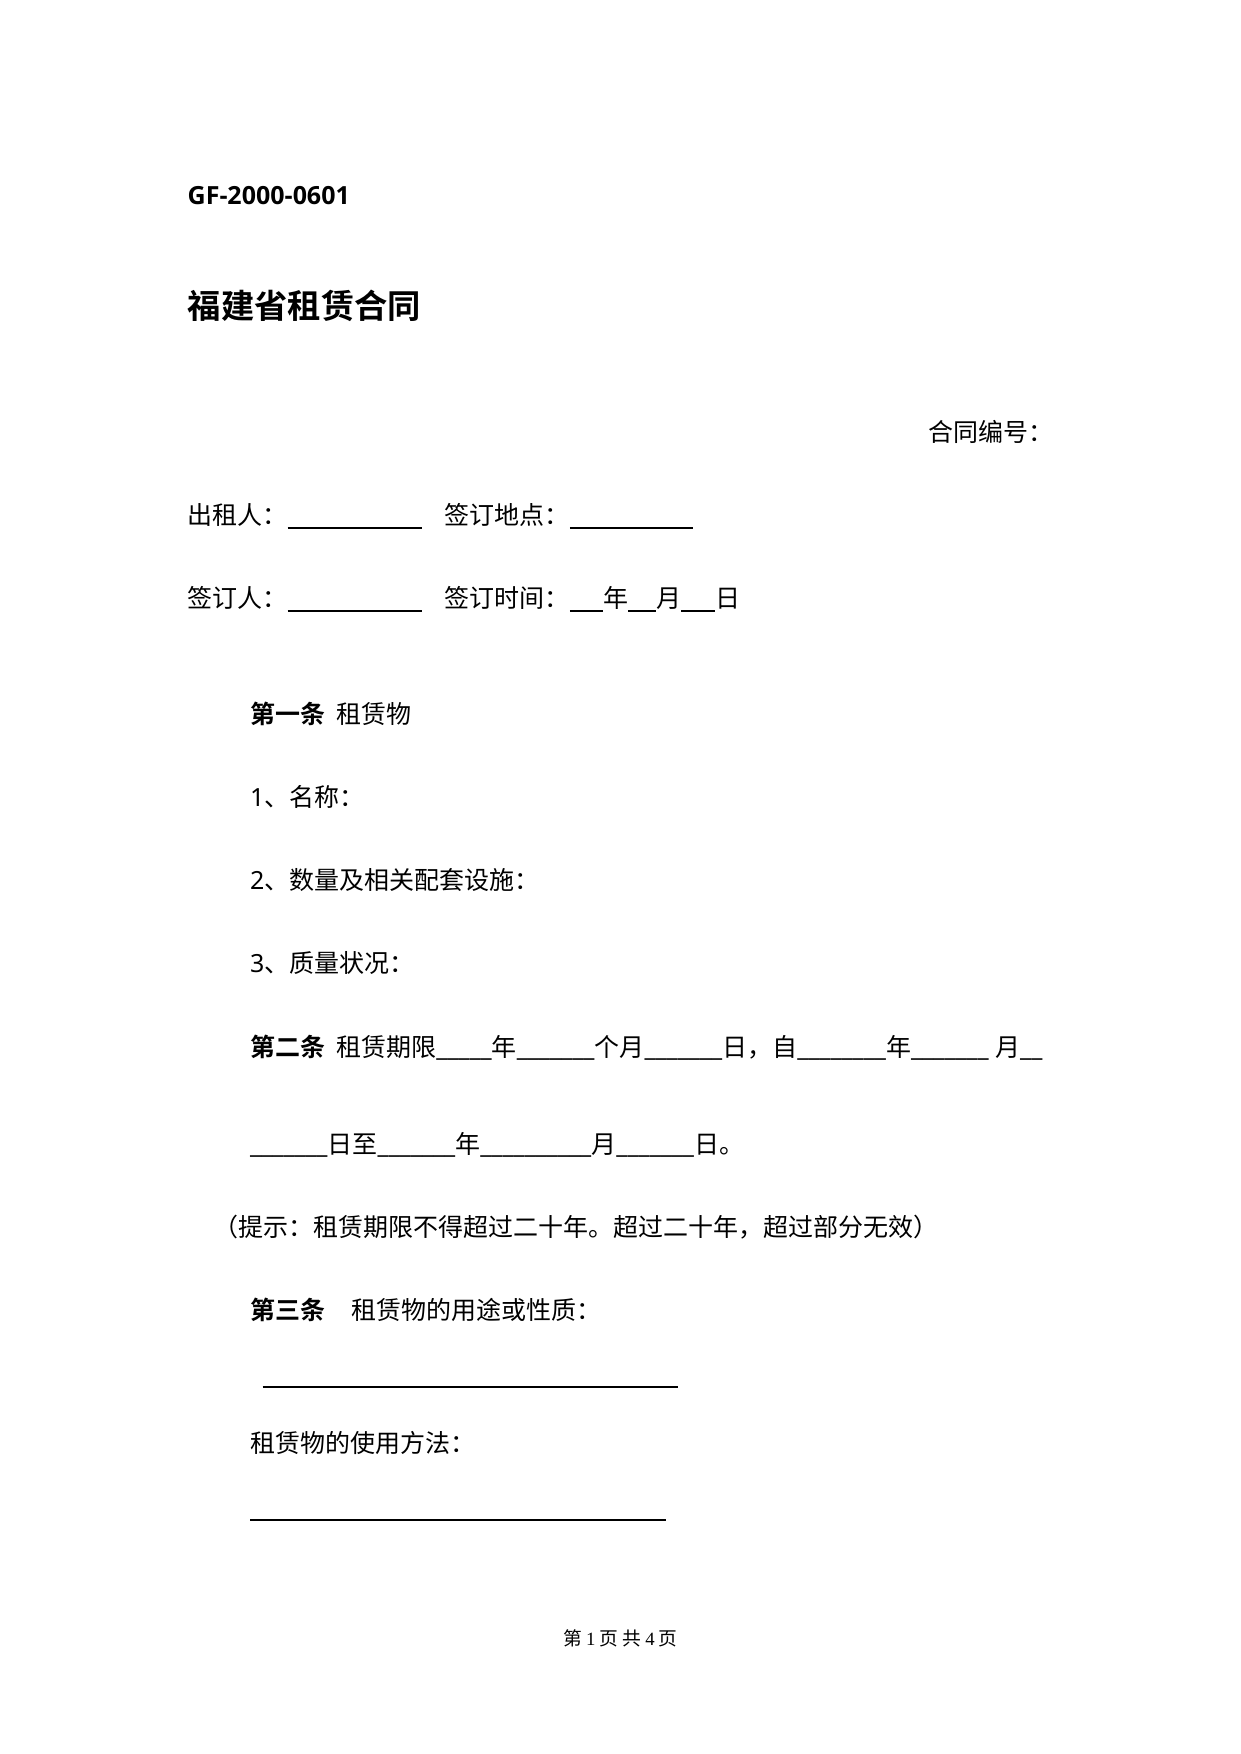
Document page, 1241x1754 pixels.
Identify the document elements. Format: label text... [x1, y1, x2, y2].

text 1、名称： [250, 763, 1053, 828]
text 签订人： 签订时间： 年 月 日 [187, 564, 1053, 629]
text 出租人： 签订地点： [187, 481, 1053, 546]
text 第一条 租赁物 [250, 680, 1053, 745]
text 租赁物的使用方法： [187, 1409, 1053, 1474]
list 租赁物的用途或性质： [250, 1276, 1053, 1341]
text 2、数量及相关配套设施： [187, 846, 1053, 911]
text （提示：租赁期限不得超过二十年。超过二十年，超过部分无效） [187, 1193, 1053, 1258]
text GF-2000-0601 [187, 162, 1053, 227]
subtitle 福建省租赁合同 [187, 271, 1053, 336]
text 3、质量状况： [187, 929, 1053, 994]
text 第二条 租赁期限_____年_______个月_______日，自________年_______ 月_________日至_______年__________月_______日。 [250, 1013, 1053, 1175]
text 合同编号： [187, 398, 1053, 463]
